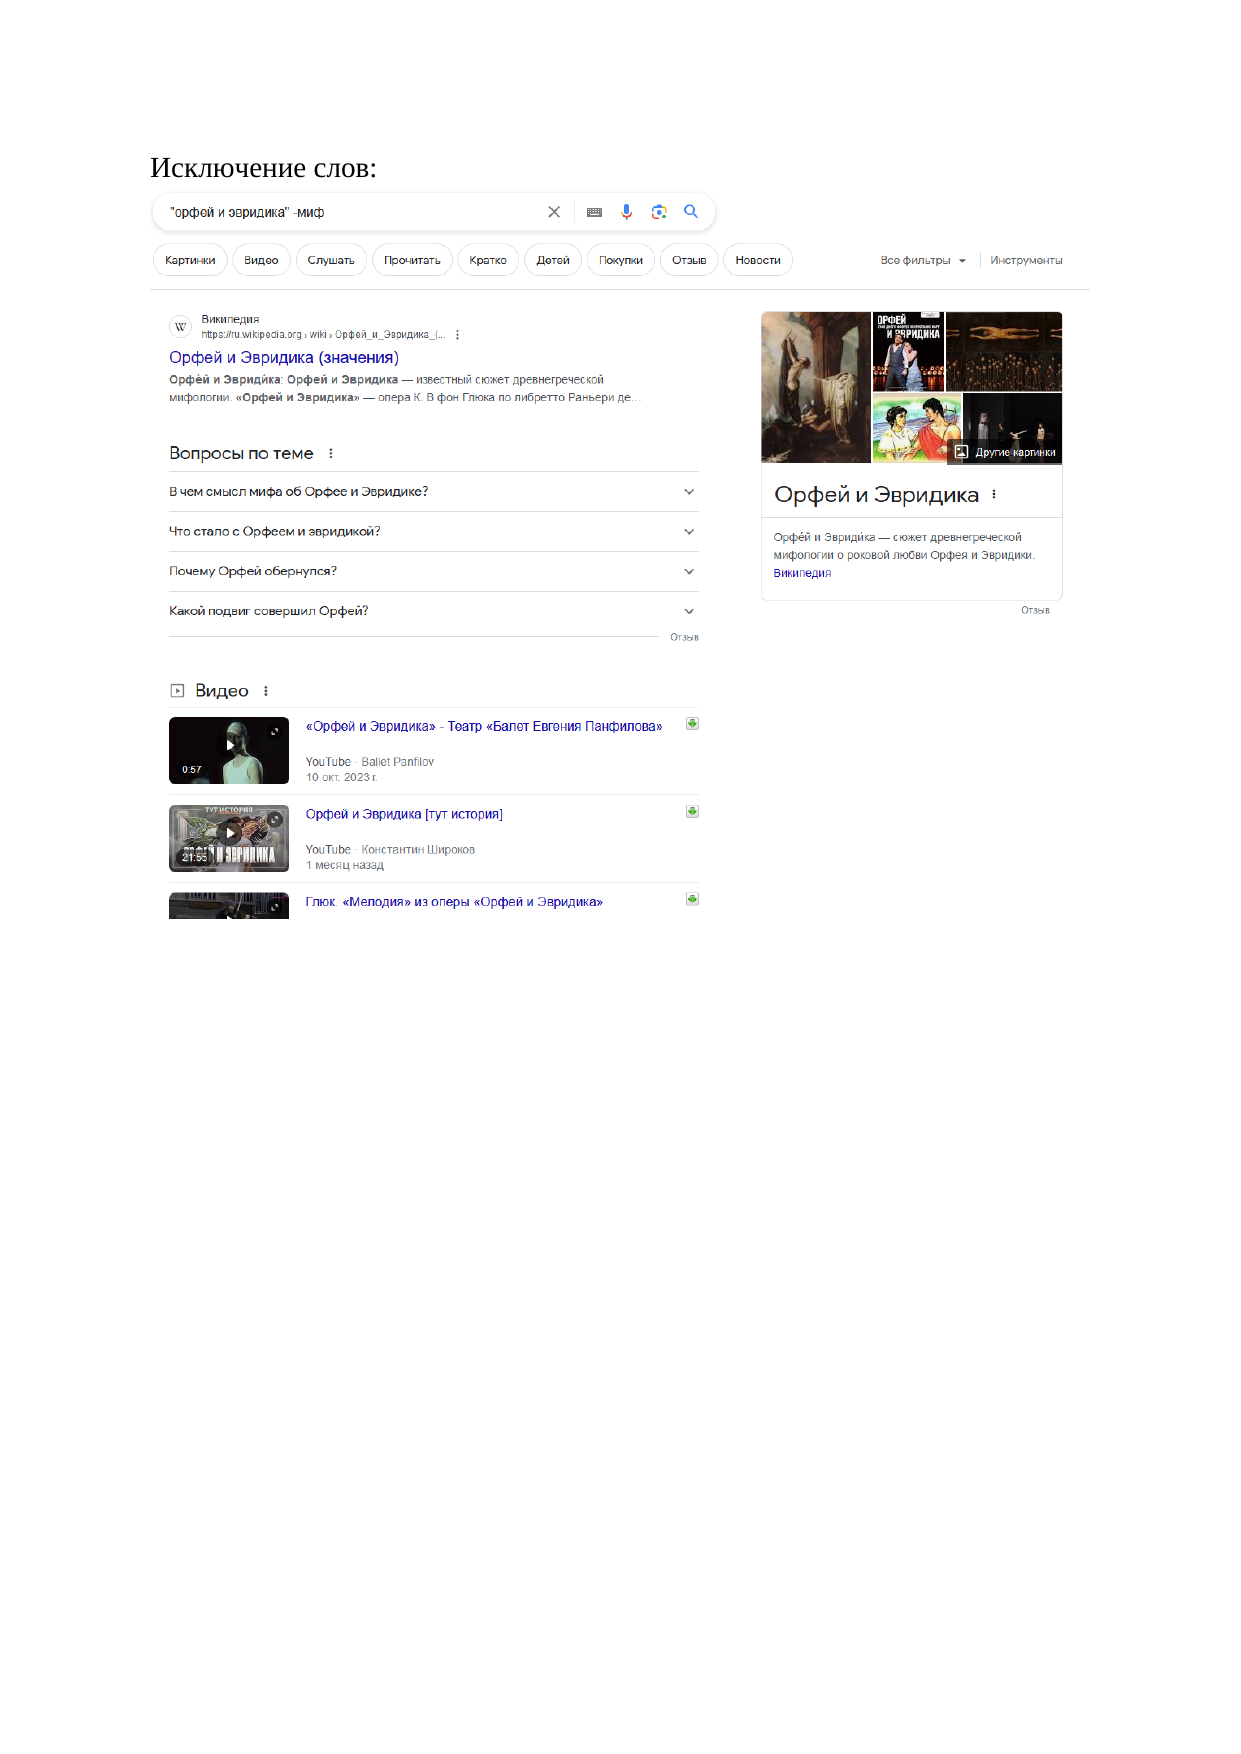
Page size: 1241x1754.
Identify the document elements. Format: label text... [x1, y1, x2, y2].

picture [150, 187, 1091, 919]
text Исключение слов: [150, 150, 1090, 187]
